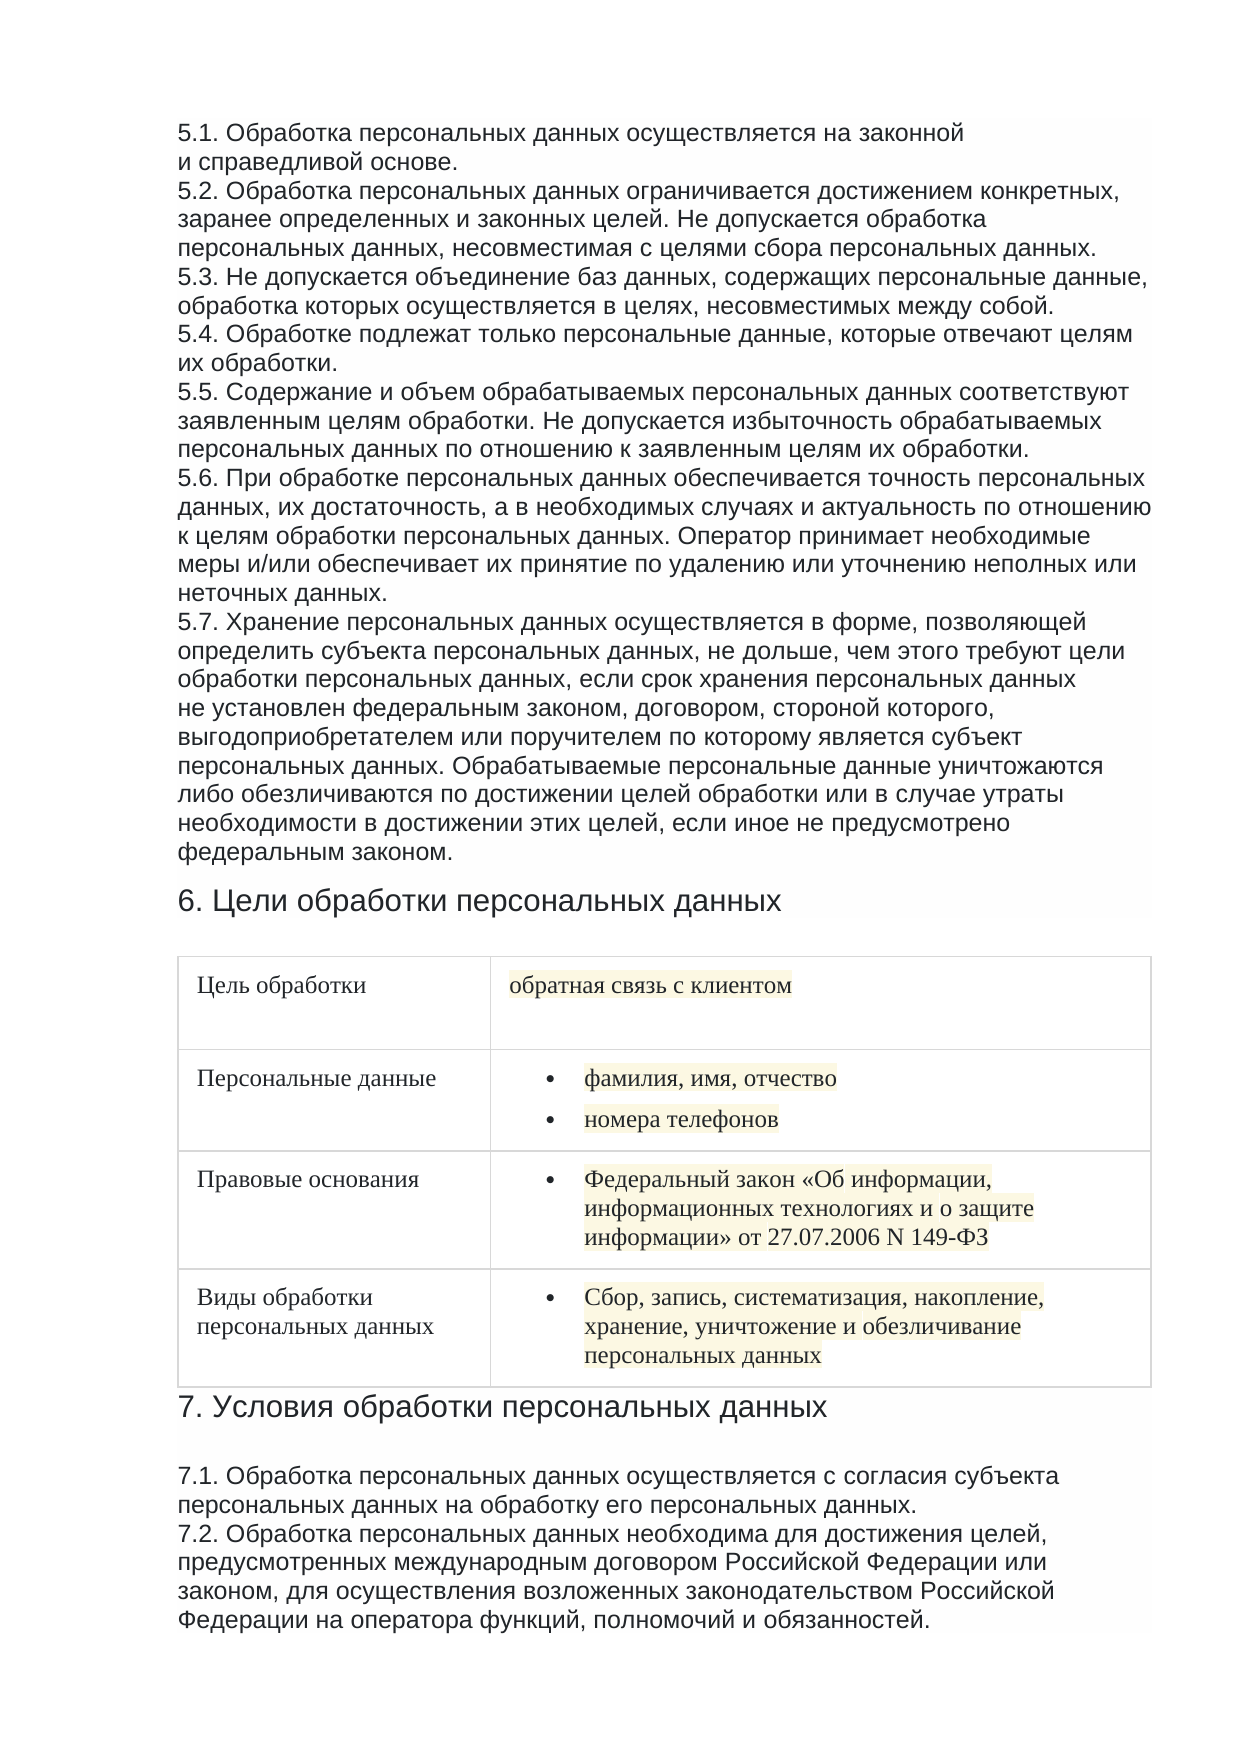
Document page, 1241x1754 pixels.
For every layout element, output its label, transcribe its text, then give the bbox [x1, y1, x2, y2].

table_header Цель обработки [179, 957, 490, 1048]
text 5.6. При обработке персональных данных обеспечивается точность персональных данных, их достаточность, а в необходимых случаях и актуальность по отношению к целям обработки персональных данных. Оператор принимает необходимые меры и/или обеспечивает их принятие по удалению или уточнению неполных или неточных данных. [177, 463, 1152, 607]
table_cell Сбор, запись, систематизация, накопление, хранение, уничтожение и обезличивание персональных данных [491, 1270, 1150, 1386]
table_cell Федеральный закон «Об информации, информационных технологиях и о защите информации» от 27.07.2006 N 149-ФЗ [491, 1152, 1150, 1268]
text 6. Цели обработки персональных данных [177, 882, 1152, 918]
text 5.5. Содержание и объем обрабатываемых персональных данных соответствуют заявленным целям обработки. Не допускается избыточность обрабатываемых персональных данных по отношению к заявленным целям их обработки. [177, 377, 1152, 463]
text 5.3. Не допускается объединение баз данных, содержащих персональные данные, обработка которых осуществляется в целях, несовместимых между собой. [177, 262, 1152, 319]
text 7.2. Обработка персональных данных необходима для достижения целей, предусмотренных международным договором Российской Федерации или законом, для осуществления возложенных законодательством Российской Федерации на оператора функций, полномочий и обязанностей. [177, 1518, 1152, 1633]
text 7. Условия обработки персональных данных [177, 1388, 1152, 1423]
text 5.2. Обработка персональных данных ограничивается достижением конкретных, заранее определенных и законных целей. Не допускается обработка персональных данных, несовместимая с целями сбора персональных данных. [177, 176, 1152, 262]
text 7.1. Обработка персональных данных осуществляется с согласия субъекта персональных данных на обработку его персональных данных. [177, 1461, 1152, 1518]
table_cell Правовые основания [179, 1152, 490, 1268]
table_cell Персональные данные [179, 1050, 490, 1150]
text 5.7. Хранение персональных данных осуществляется в форме, позволяющей определить субъекта персональных данных, не дольше, чем этого требуют цели обработки персональных данных, если срок хранения персональных данных не установлен федеральным законом, договором, стороной которого, выгодоприобретателем или поручителем по которому является субъект персональных данных. Обрабатываемые персональные данные уничтожаются либо обезличиваются по достижении целей обработки или в случае утраты необходимости в достижении этих целей, если иное не предусмотрено федеральным законом. [177, 607, 1152, 866]
text 5.1. Обработка персональных данных осуществляется на законной и справедливой основе. [177, 118, 1152, 176]
table_cell фамилия, имя, отчество номера телефонов [491, 1050, 1150, 1150]
table_header обратная связь с клиентом [491, 957, 1150, 1048]
table_cell Виды обработки персональных данных [179, 1270, 490, 1386]
text 5.4. Обработке подлежат только персональные данные, которые отвечают целям их обработки. [177, 319, 1152, 377]
